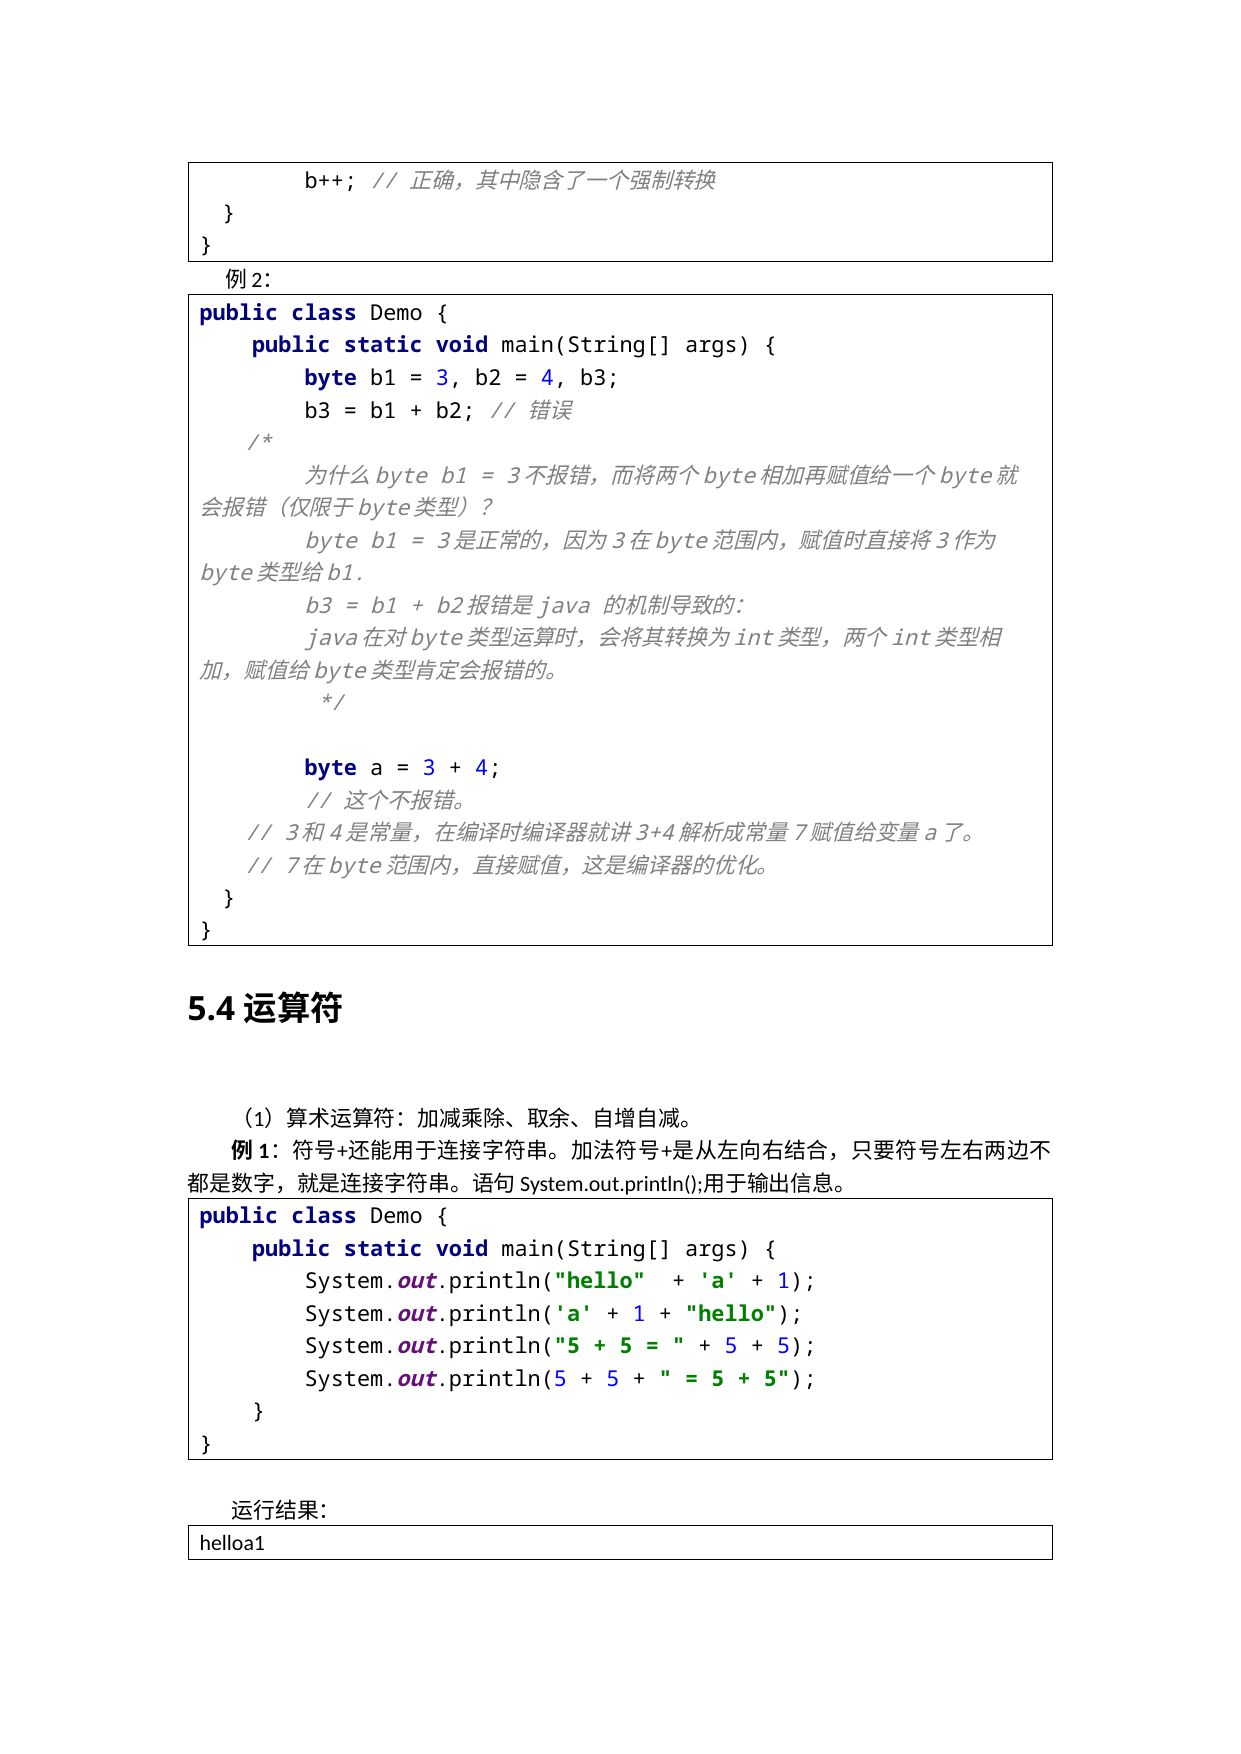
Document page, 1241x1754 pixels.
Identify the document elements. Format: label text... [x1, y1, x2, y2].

text 例2： [187, 262, 1053, 294]
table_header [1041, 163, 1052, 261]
text 运行结果： [187, 1493, 1053, 1525]
subtitle 5.4 运算符 [187, 973, 1053, 1038]
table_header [189, 1526, 1052, 1559]
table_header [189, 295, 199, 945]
text 例1：符号+还能用于连接字符串。加法符号+是从左向右结合，只要符号左右两边不都是数字，就是连接字符串。语句System.out.println();用于输出信息。 [187, 1133, 1053, 1198]
text （1）算术运算符：加减乘除、取余、自增自减。 [187, 1101, 1053, 1133]
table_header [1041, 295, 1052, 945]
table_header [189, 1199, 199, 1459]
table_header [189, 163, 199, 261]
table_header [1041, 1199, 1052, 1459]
